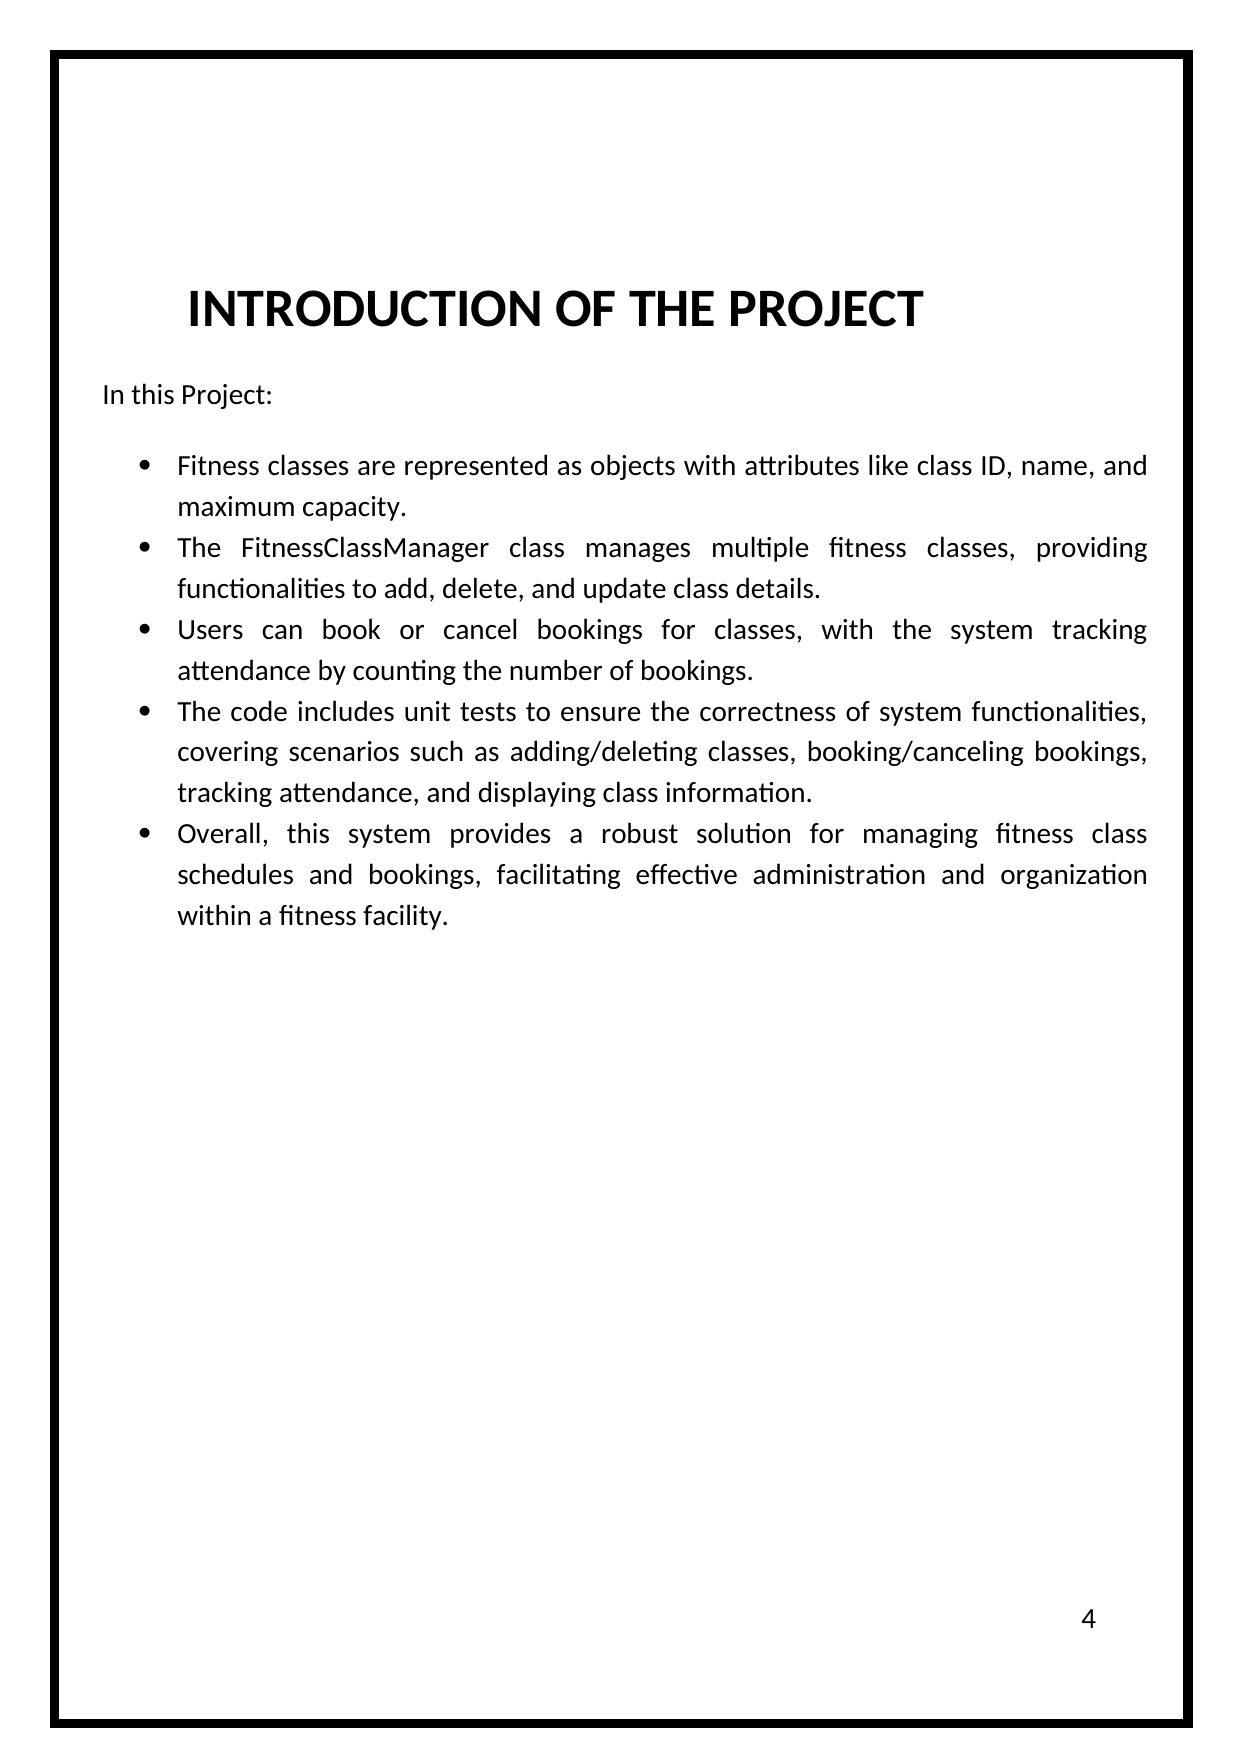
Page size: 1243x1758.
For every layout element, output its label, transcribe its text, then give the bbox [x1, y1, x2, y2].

list Fitness classes are represented as objects with attributes like class ID, name, and maximum capacity. [139, 447, 1149, 523]
list Users can book or cancel bookings for classes, with the system tracking attendance by counting the number of bookings. [139, 611, 1149, 687]
text INTRODUCTION OF THE PROJECT [102, 274, 1149, 340]
list The FitnessClassManager class manages multiple fitness classes, providing functionalities to add, delete, and update class details. [139, 529, 1149, 605]
text 4 [102, 1600, 1149, 1636]
text In this Project: [102, 376, 1149, 411]
list The code includes unit tests to ensure the correctness of system functionalities, covering scenarios such as adding/deleting classes, booking/canceling bookings, tracking attendance, and displaying class information. [139, 693, 1149, 810]
list Overall, this system provides a robust solution for managing fitness class schedules and bookings, facilitating effective administration and organization within a fitness facility. [139, 815, 1149, 933]
